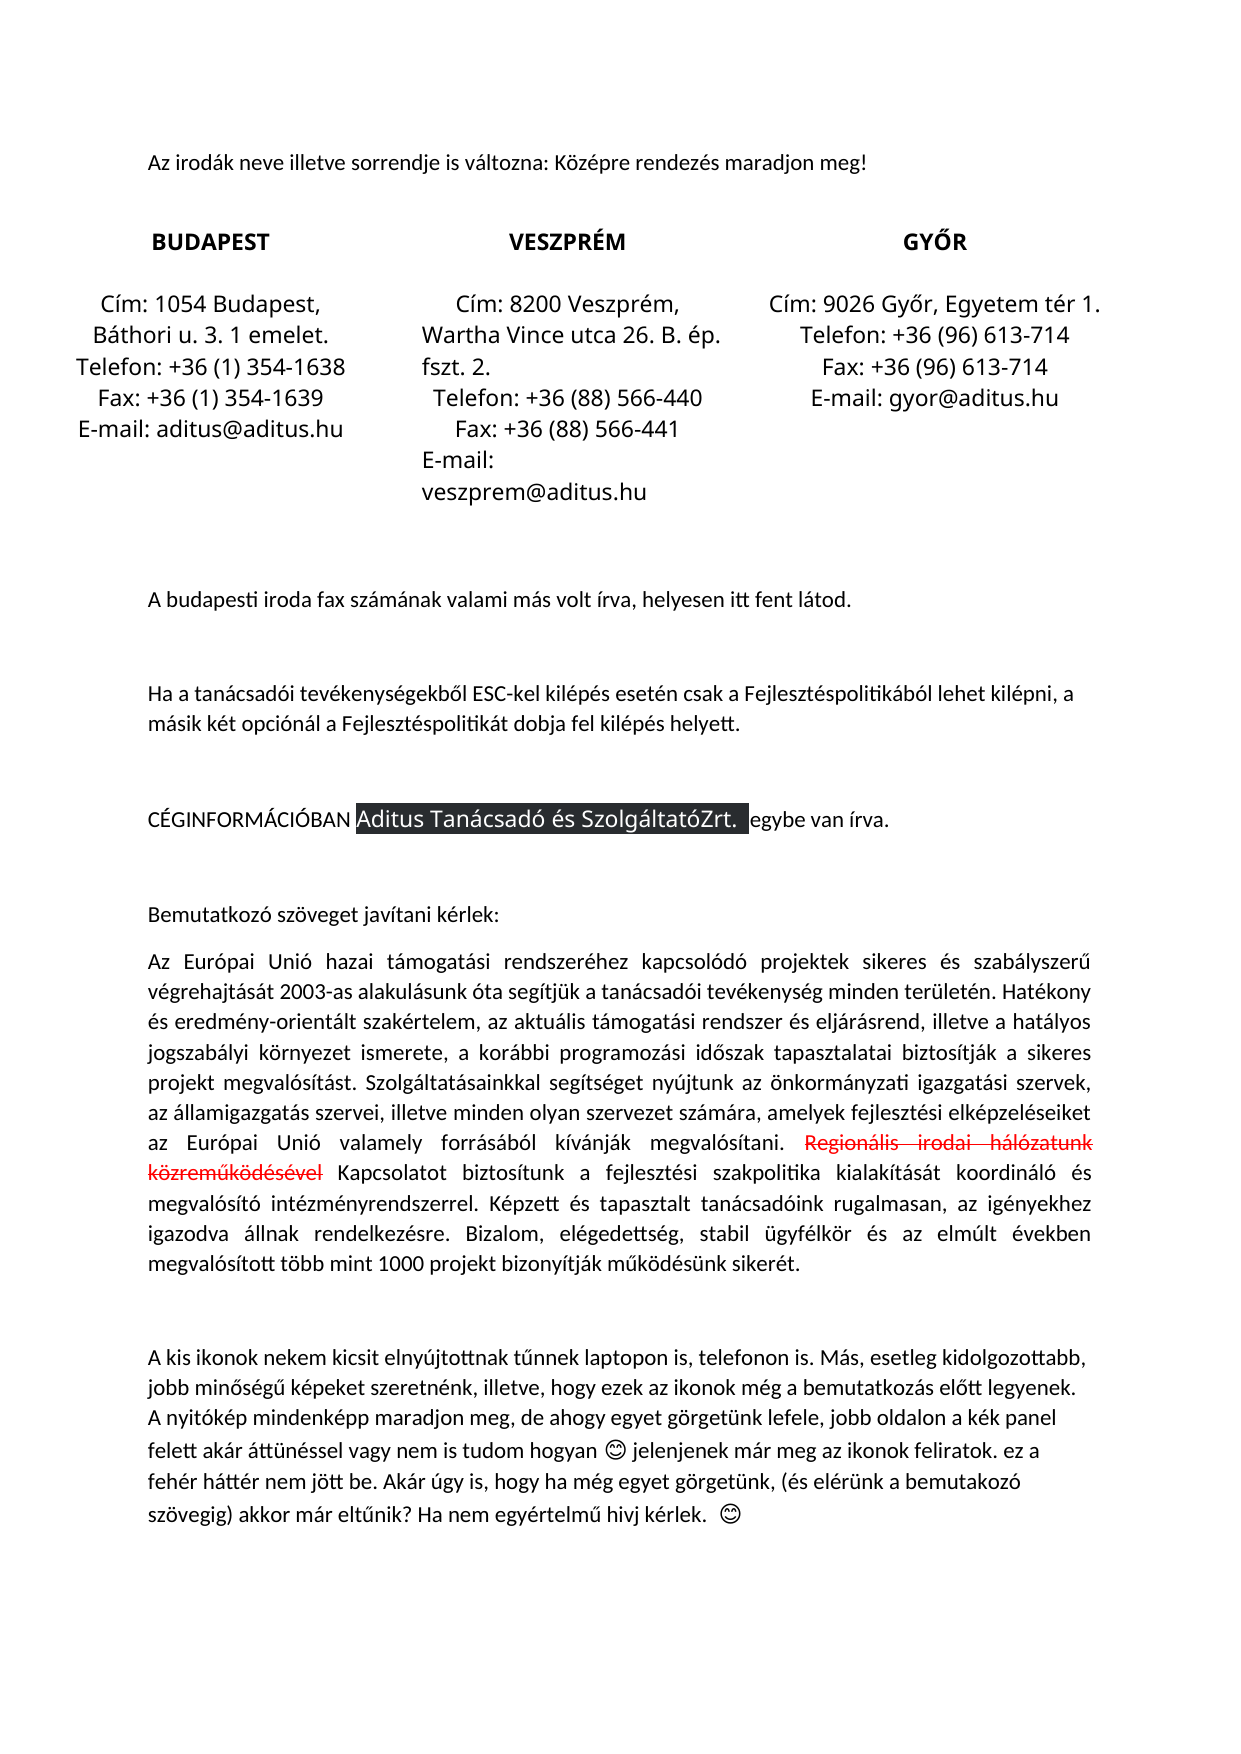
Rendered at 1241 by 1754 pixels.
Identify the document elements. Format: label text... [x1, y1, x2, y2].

text Az irodák neve illetve sorrendje is változna: Középre rendezés maradjon meg! [148, 148, 1093, 176]
text A budapesti iroda fax számának valami más volt írva, helyesen itt fent látod. [148, 585, 1093, 613]
text Ha a tanácsadói tevékenységekből ESC-kel kilépés esetén csak a Fejlesztéspolitikából lehet kilépni, a másik két opciónál a Fejlesztéspolitikát dobja fel kilépés helyett. [148, 679, 1093, 737]
table_header BUDAPEST Cím: 1054 Budapest, Báthori u. 3. 1 emelet. Telefon: +36 (1) 354-1638 Fax: +36 (1) 354-1639 E-mail: aditus@aditus.hu [96, 195, 410, 538]
text CÉGINFORMÁCIÓBAN Aditus Tanácsadó és SzolgáltatóZrt. egybe van írva. [148, 803, 356, 834]
table_header VESZPRÉM Cím: 8200 Veszprém, Wartha Vince utca 26. B. ép. fszt. 2. Telefon: +36 (88) 566-440 Fax: +36 (88) 566-441 E-mail: veszprem@aditus.hu [410, 195, 725, 538]
text Bemutatkozó szöveget javítani kérlek: [148, 900, 1093, 928]
text CÉGINFORMÁCIÓBAN Aditus Tanácsadó és SzolgáltatóZrt. egybe van írva. [749, 803, 1093, 834]
text A kis ikonok nekem kicsit elnyújtottnak tűnnek laptopon is, telefonon is. Más, esetleg kidolgozottabb, jobb minőségű képeket szeretnénk, illetve, hogy ezek az ikonok még a bemutatkozás előtt legyenek. A nyitókép mindenképp maradjon meg, de ahogy egyet görgetünk lefele, jobb oldalon a kék panel felett akár áttünéssel vagy nem is tudom hogyan jelenjenek már meg az ikonok feliratok. ez a fehér háttér nem jött be. Akár úgy is, hogy ha még egyet görgetünk, (és elérünk a bemutakozó szövegig) akkor már eltűnik? Ha nem egyértelmű hivj kérlek. [148, 1343, 1093, 1529]
text Az Európai Unió hazai támogatási rendszeréhez kapcsolódó projektek sikeres és szabályszerű végrehajtását 2003-as alakulásunk óta segítjük a tanácsadói tevékenység minden területén. Hatékony és eredmény-orientált szakértelem, az aktuális támogatási rendszer és eljárásrend, illetve a hatályos jogszabályi környezet ismerete, a korábbi programozási időszak tapasztalatai biztosítják a sikeres projekt megvalósítást. Szolgáltatásainkkal segítséget nyújtunk az önkormányzati igazgatási szervek, az államigazgatás szervei, illetve minden olyan szervezet számára, amelyek fejlesztési elképzeléseiket az Európai Unió valamely forrásából kívánják megvalósítani. Regionális irodai hálózatunk közreműködésével Kapcsolatot biztosítunk a fejlesztési szakpolitika kialakítását koordináló és megvalósító intézményrendszerrel. Képzett és tapasztalt tanácsadóink rugalmasan, az igényekhez igazodva állnak rendelkezésre. Bizalom, elégedettség, stabil ügyfélkör és az elmúlt években megvalósított több mint 1000 projekt bizonyítják működésünk sikerét. [148, 947, 1093, 1277]
table_header GYŐR Cím: 9026 Győr, Egyetem tér 1. Telefon: +36 (96) 613-714 Fax: +36 (96) 613-714 E-mail: gyor@aditus.hu [725, 195, 1144, 538]
